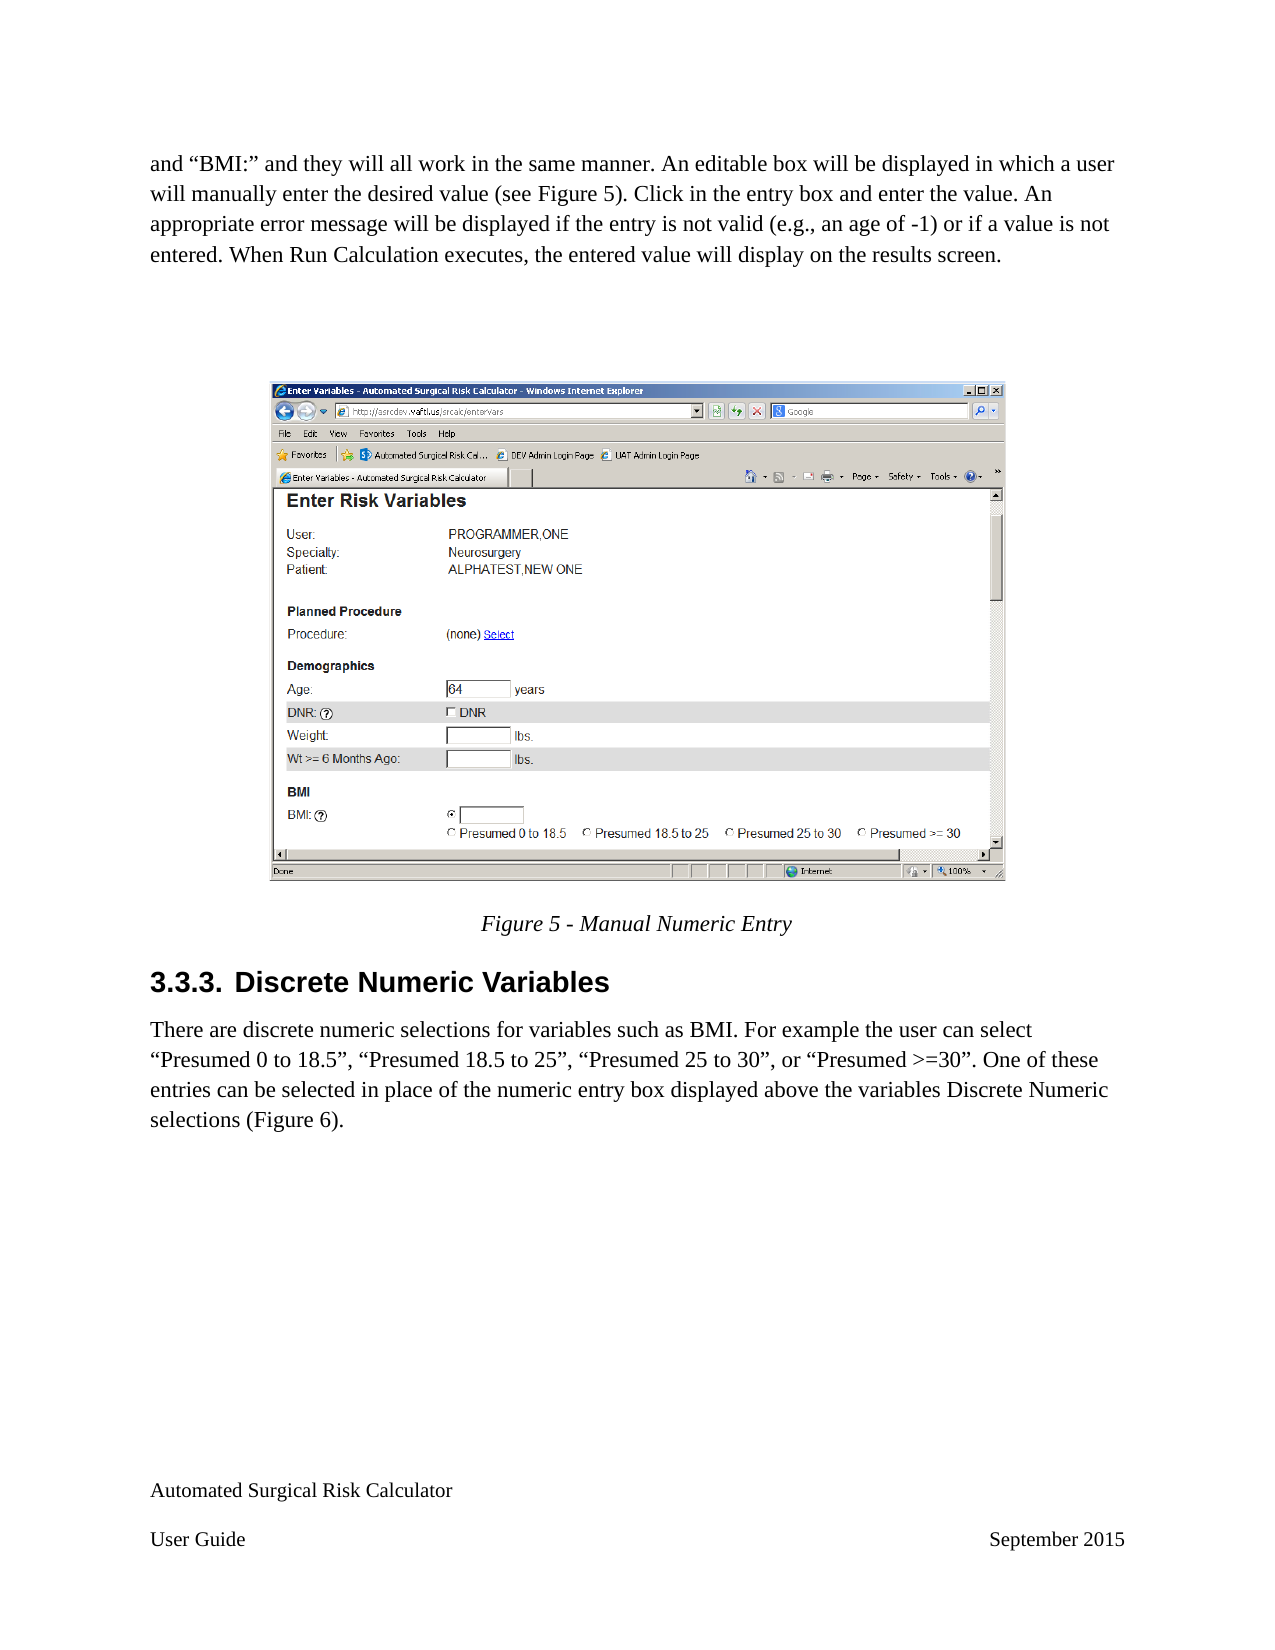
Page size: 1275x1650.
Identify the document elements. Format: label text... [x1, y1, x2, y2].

subtitle Discrete Numeric Variables [150, 965, 1125, 998]
picture [269, 381, 1006, 881]
text Figure 5 - Manual Numeric Entry [150, 909, 1125, 936]
text There are discrete numeric selections for variables such as BMI. For example the user can select “Presumed 0 to 18.5”, “Presumed 18.5 to 25”, “Presumed 25 to 30”, or “Presumed >=30”. One of these entries can be selected in place of the numeric entry box displayed above the variables Discrete Numeric selections (Figure 6). [150, 1016, 1125, 1133]
